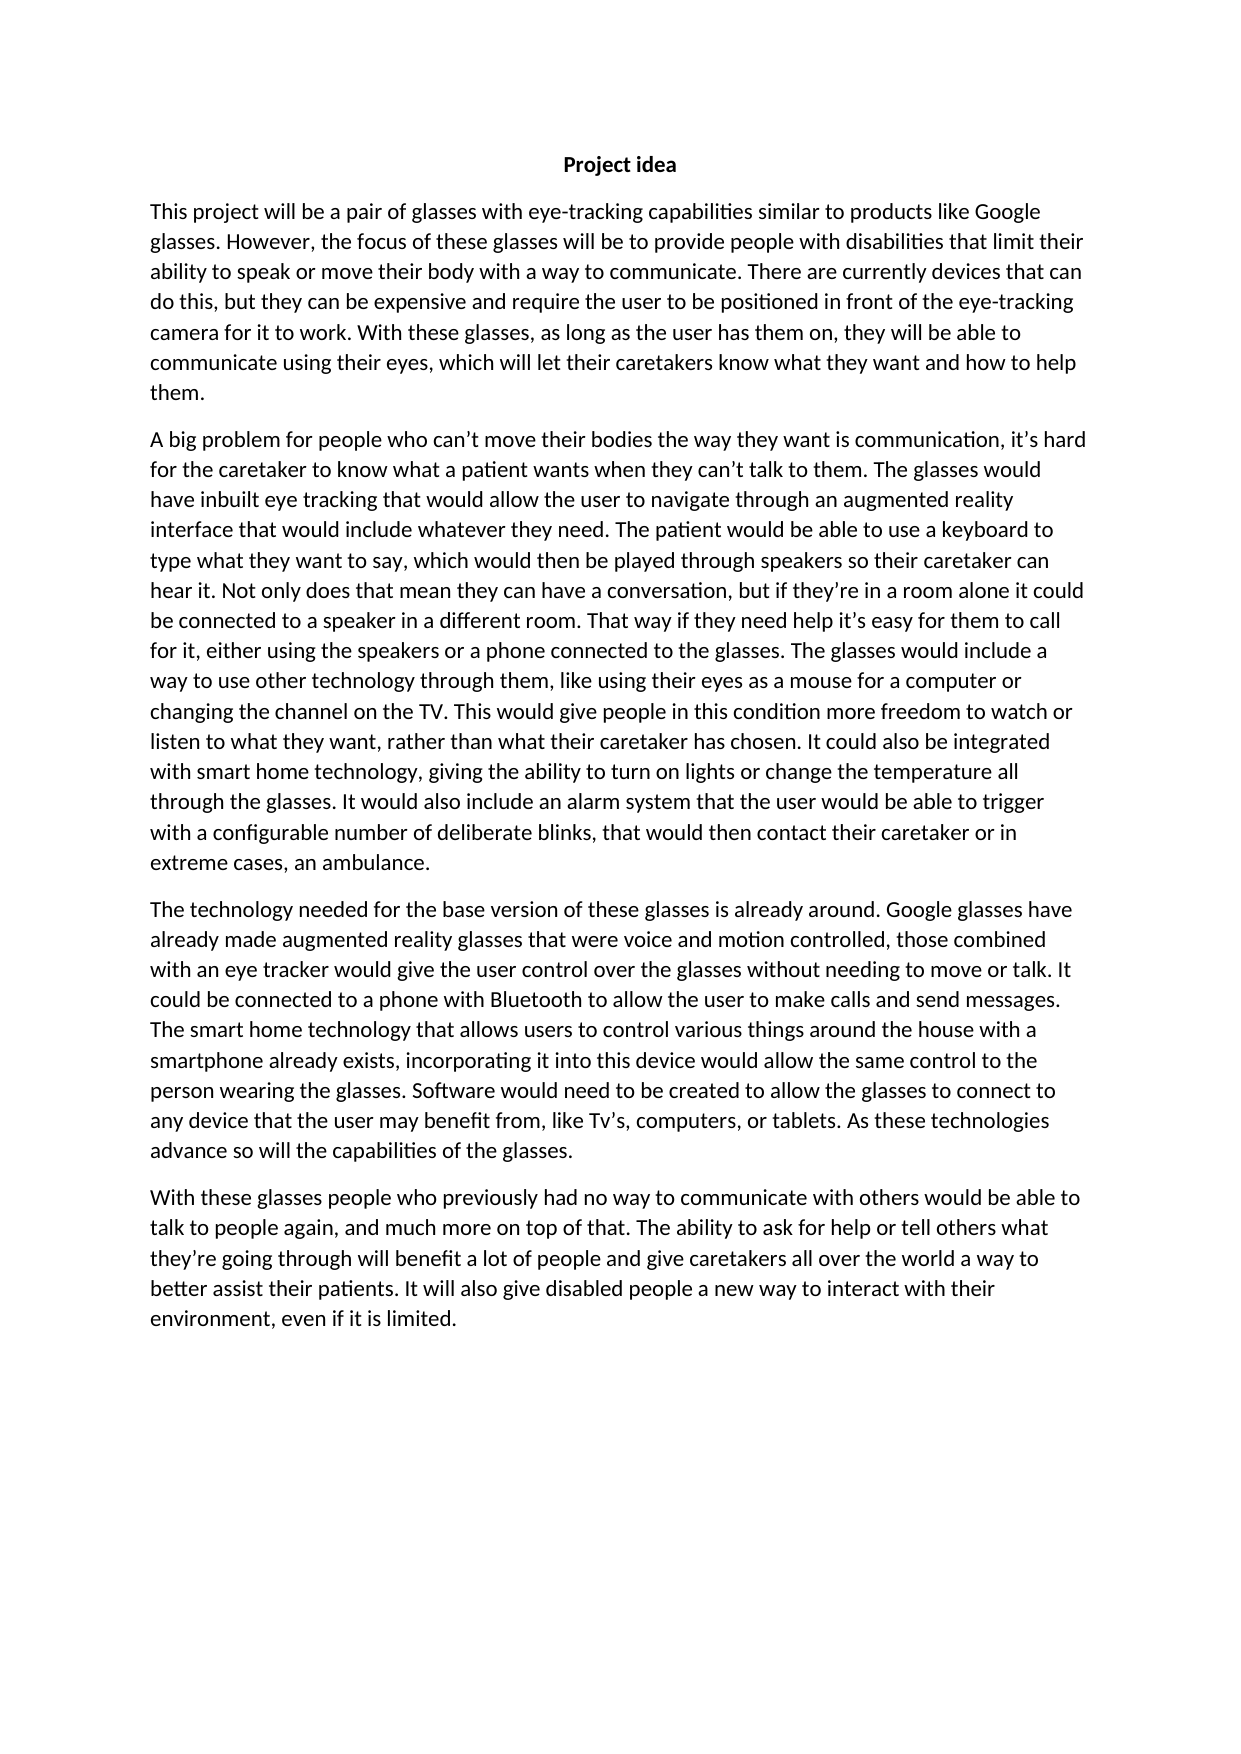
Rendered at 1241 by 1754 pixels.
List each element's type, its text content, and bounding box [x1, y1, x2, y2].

text The technology needed for the base version of these glasses is already around. Google glasses have already made augmented reality glasses that were voice and motion controlled, those combined with an eye tracker would give the user control over the glasses without needing to move or talk. It could be connected to a phone with Bluetooth to allow the user to make calls and send messages. The smart home technology that allows users to control various things around the house with a smartphone already exists, incorporating it into this device would allow the same control to the person wearing the glasses. Software would need to be created to allow the glasses to connect to any device that the user may benefit from, like Tv’s, computers, or tablets. As these technologies advance so will the capabilities of the glasses. [150, 895, 1090, 1164]
text This project will be a pair of glasses with eye-tracking capabilities similar to products like Google glasses. However, the focus of these glasses will be to provide people with disabilities that limit their ability to speak or move their body with a way to communicate. There are currently devices that can do this, but they can be expensive and require the user to be positioned in front of the eye-tracking camera for it to work. With these glasses, as long as the user has them on, they will be able to communicate using their eyes, which will let their caretakers know what they want and how to help them. [150, 197, 1090, 406]
text Project idea [150, 150, 1090, 178]
text A big problem for people who can’t move their bodies the way they want is communication, it’s hard for the caretaker to know what a patient wants when they can’t talk to them. The glasses would have inbuilt eye tracking that would allow the user to navigate through an augmented reality interface that would include whatever they need. The patient would be able to use a keyboard to type what they want to say, which would then be played through speakers so their caretaker can hear it. Not only does that mean they can have a conversation, but if they’re in a room alone it could be connected to a speaker in a different room. That way if they need help it’s easy for them to call for it, either using the speakers or a phone connected to the glasses. The glasses would include a way to use other technology through them, like using their eyes as a mouse for a computer or changing the channel on the TV. This would give people in this condition more freedom to watch or listen to what they want, rather than what their caretaker has chosen. It could also be integrated with smart home technology, giving the ability to turn on lights or change the temperature all through the glasses. It would also include an alarm system that the user would be able to trigger with a configurable number of deliberate blinks, that would then contact their caretaker or in extreme cases, an ambulance. [150, 425, 1090, 876]
text With these glasses people who previously had no way to communicate with others would be able to talk to people again, and much more on top of that. The ability to ask for help or tell others what they’re going through will benefit a lot of people and give caretakers all over the world a way to better assist their patients. It will also give disabled people a new way to interact with their environment, even if it is limited. [150, 1183, 1090, 1332]
